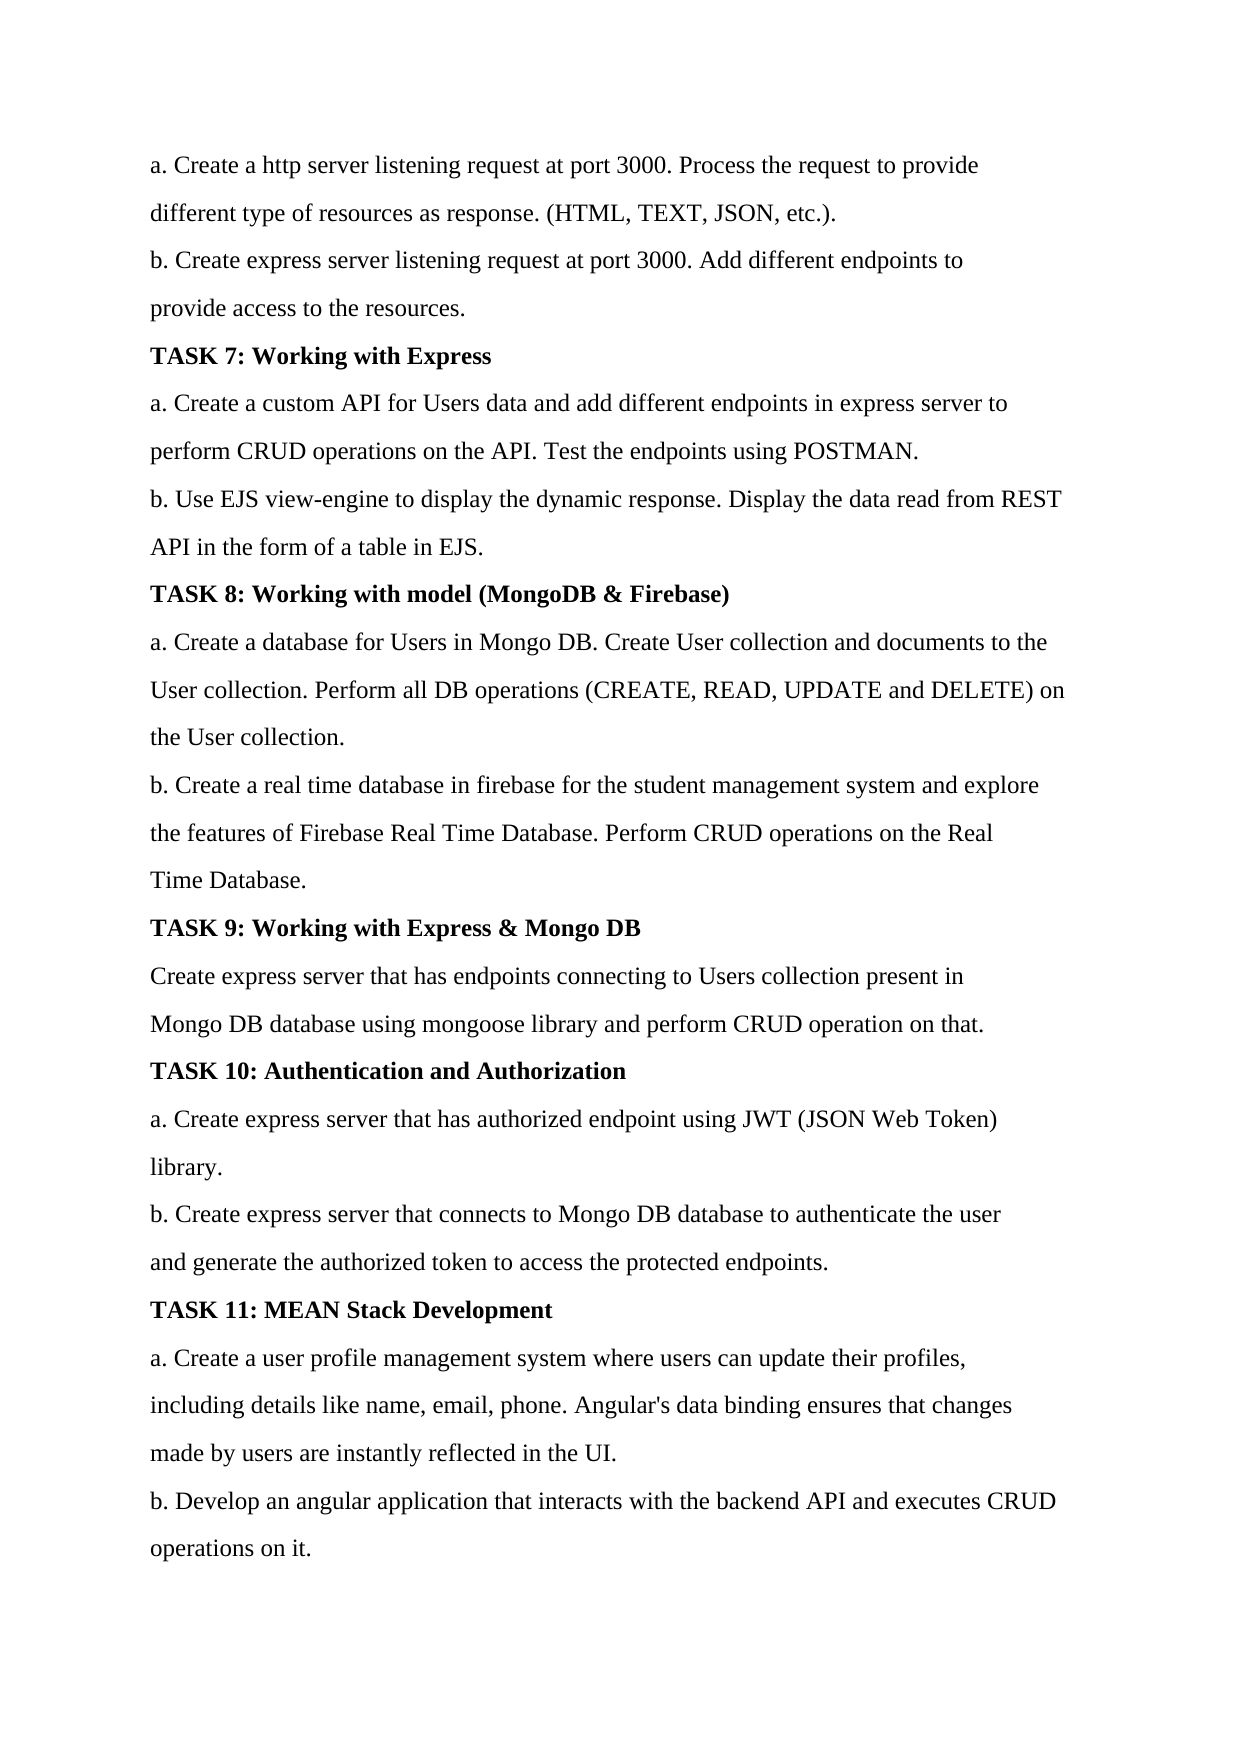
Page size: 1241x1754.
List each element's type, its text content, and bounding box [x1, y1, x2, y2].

text User collection. Perform all DB operations (CREATE, READ, UPDATE and DELETE) on [150, 675, 1090, 703]
text Time Database. [150, 866, 1090, 894]
text the features of Firebase Real Time Database. Perform CRUD operations on the Real [150, 818, 1090, 847]
text a. Create express server that has authorized endpoint using JWT (JSON Web Token) [150, 1104, 1090, 1133]
text including details like name, email, phone. Angular's data binding ensures that changes [150, 1390, 1090, 1419]
text b. Create express server that connects to Mongo DB database to authenticate the user [150, 1199, 1090, 1228]
text b. Develop an angular application that interacts with the backend API and executes CRUD [150, 1486, 1090, 1514]
text the User collection. [150, 722, 1090, 751]
text TASK 7: Working with Express [150, 341, 1090, 369]
text b. Use EJS view-engine to display the dynamic response. Display the data read from REST [150, 484, 1090, 513]
text library. [150, 1152, 1090, 1181]
text a. Create a user profile management system where users can update their profiles, [150, 1343, 1090, 1371]
text perform CRUD operations on the API. Test the endpoints using POSTMAN. [150, 436, 1090, 465]
text TASK 11: MEAN Stack Development [150, 1295, 1090, 1324]
text provide access to the resources. [150, 293, 1090, 322]
text a. Create a http server listening request at port 3000. Process the request to provide [150, 150, 1090, 179]
text API in the form of a table in EJS. [150, 532, 1090, 560]
text b. Create express server listening request at port 3000. Add different endpoints to [150, 245, 1090, 274]
text different type of resources as response. (HTML, TEXT, JSON, etc.). [150, 198, 1090, 226]
text made by users are instantly reflected in the UI. [150, 1438, 1090, 1467]
text Create express server that has endpoints connecting to Users collection present in [150, 961, 1090, 990]
text TASK 10: Authentication and Authorization [150, 1056, 1090, 1085]
text a. Create a custom API for Users data and add different endpoints in express server to [150, 388, 1090, 417]
text Mongo DB database using mongoose library and perform CRUD operation on that. [150, 1009, 1090, 1037]
text operations on it. [150, 1533, 1090, 1562]
text a. Create a database for Users in Mongo DB. Create User collection and documents to the [150, 627, 1090, 656]
text TASK 9: Working with Express & Mongo DB [150, 913, 1090, 942]
text b. Create a real time database in firebase for the student management system and explore [150, 770, 1090, 799]
text and generate the authorized token to access the protected endpoints. [150, 1247, 1090, 1276]
text TASK 8: Working with model (MongoDB & Firebase) [150, 579, 1090, 608]
